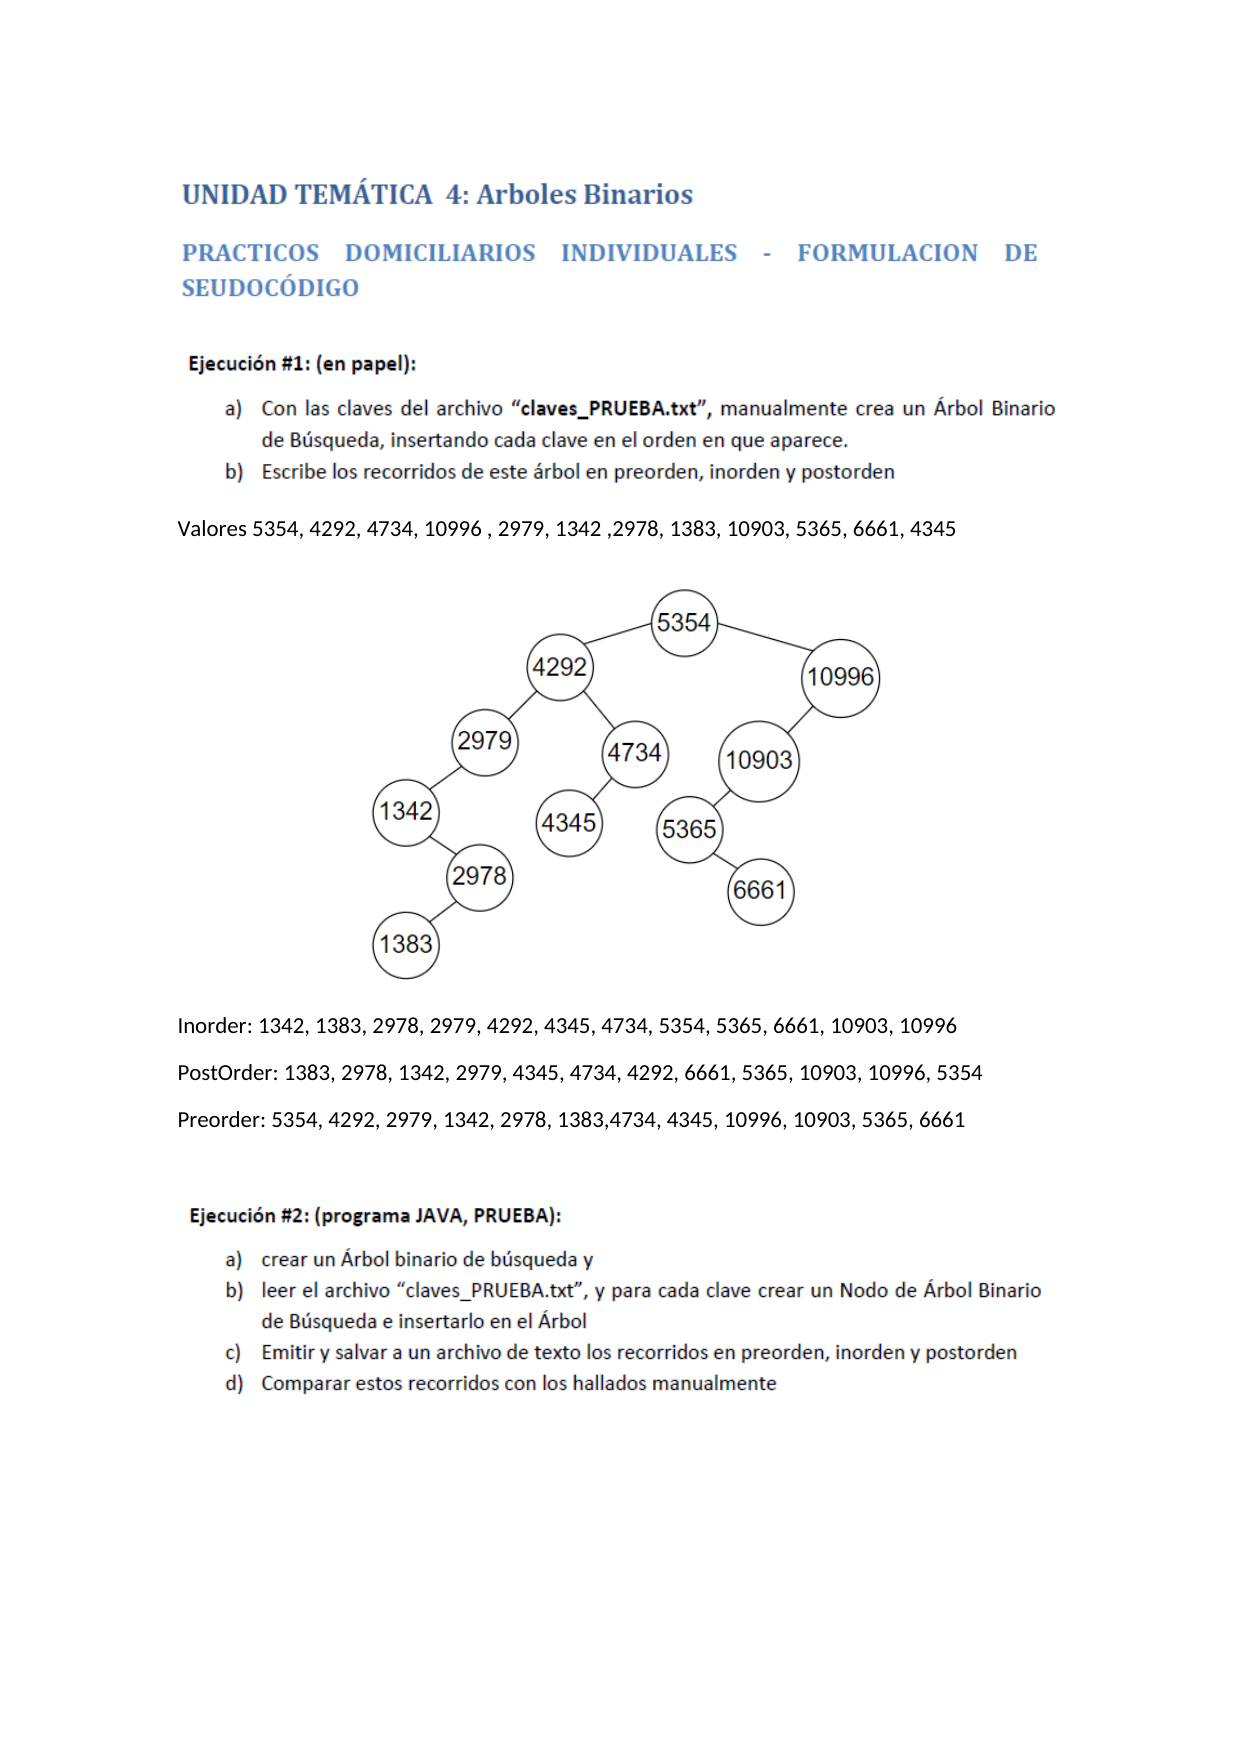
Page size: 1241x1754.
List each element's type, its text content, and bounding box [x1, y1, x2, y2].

text Preorder: 5354, 4292, 2979, 1342, 2978, 1383,4734, 4345, 10996, 10903, 5365, 6661 [177, 1105, 1063, 1133]
text PostOrder: 1383, 2978, 1342, 2979, 4345, 4734, 4292, 6661, 5365, 10903, 10996, 5354 [177, 1058, 1063, 1086]
picture [177, 147, 1063, 317]
picture [308, 561, 932, 993]
text Inorder: 1342, 1383, 2978, 2979, 4292, 4345, 4734, 5354, 5365, 6661, 10903, 10996 [177, 1011, 1063, 1039]
text Valores 5354, 4292, 4734, 10996 , 2979, 1342 ,2978, 1383, 10903, 5365, 6661, 4345 [177, 514, 1063, 542]
picture [177, 1198, 1063, 1407]
picture [177, 335, 1063, 496]
